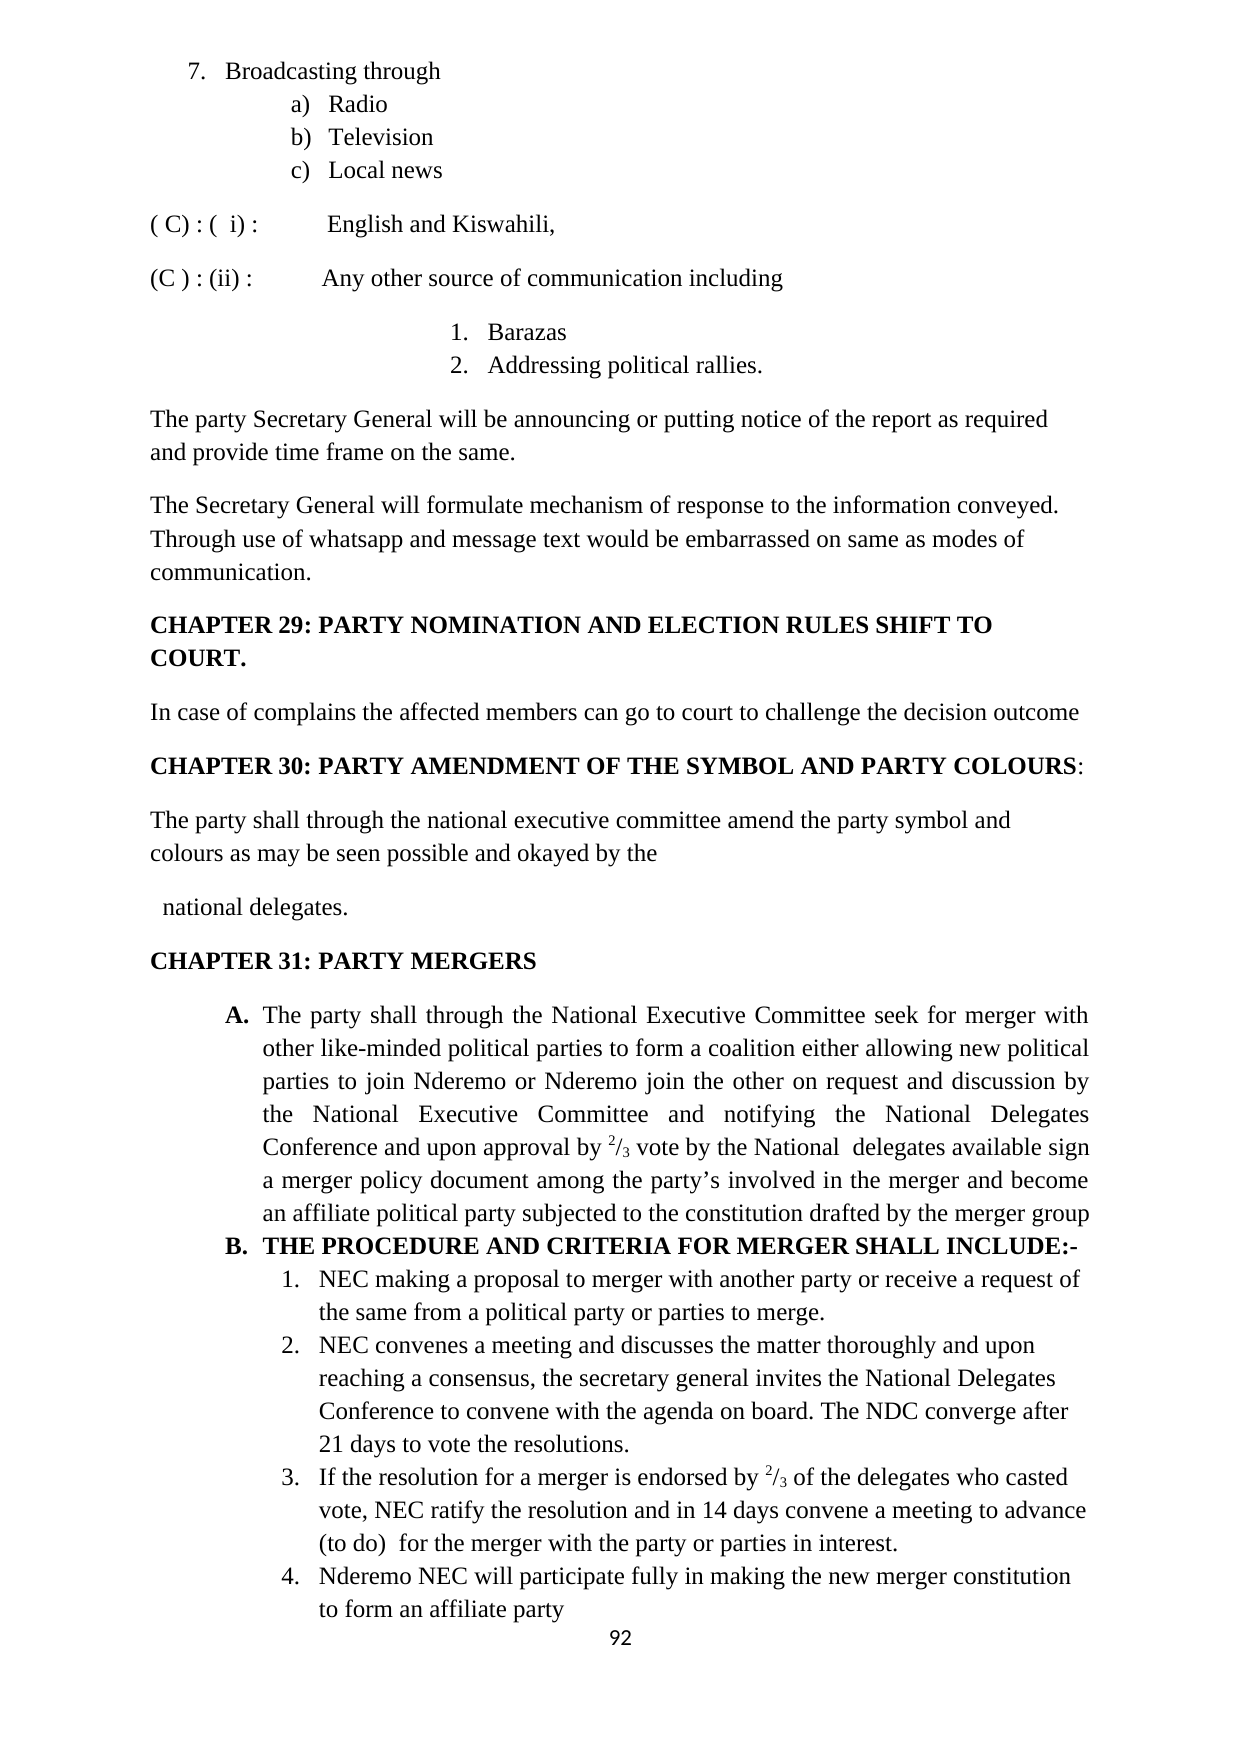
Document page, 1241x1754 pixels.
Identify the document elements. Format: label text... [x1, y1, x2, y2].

list NEC making a proposal to merger with another party or receive a request of the same from a political party or parties to merge. [281, 1264, 1090, 1326]
list Nderemo NEC will participate fully in making the new merger constitution to form an affiliate party [281, 1561, 1090, 1623]
text The party shall through the national executive committee amend the party symbol and colours as may be seen possible and okayed by the [150, 805, 1090, 867]
text The Secretary General will formulate mechanism of response to the information conveyed. Through use of whatsapp and message text would be embarrassed on same as modes of communication. [150, 491, 1090, 585]
text CHAPTER 31: PARTY MERGERS [150, 946, 1090, 974]
text CHAPTER 30: PARTY AMENDMENT OF THE SYMBOL AND PARTY COLOURS: [150, 751, 1090, 780]
list If the resolution for a merger is endorsed by 2/3 of the delegates who casted vote, NEC ratify the resolution and in 14 days convene a meeting to advance (to do) for the merger with the party or parties in interest. [281, 1462, 1090, 1557]
list Local news [291, 155, 1090, 184]
text The party Secretary General will be announcing or putting notice of the report as required and provide time frame on the same. [150, 404, 1090, 466]
list NEC convenes a meeting and discusses the matter thoroughly and upon reaching a consensus, the secretary general invites the National Delegates Conference to convene with the agenda on board. The NDC converge after 21 days to vote the resolutions. [281, 1330, 1090, 1458]
list Addressing political rallies. [450, 350, 1090, 379]
list THE PROCEDURE AND CRITERIA FOR MERGER SHALL INCLUDE:- [225, 1231, 1090, 1259]
list Broadcasting through [187, 56, 1090, 85]
text CHAPTER 29: PARTY NOMINATION AND ELECTION RULES SHIFT TO COURT. [150, 611, 1090, 672]
text In case of complains the affected members can go to court to challenge the decision outcome [150, 697, 1090, 726]
text national delegates. [150, 892, 1090, 921]
text (C ) : (ii) : Any other source of communication including [150, 263, 1090, 292]
list Barazas [450, 317, 1090, 346]
list Television [291, 122, 1090, 151]
list Radio [291, 89, 1090, 118]
list The party shall through the National Executive Committee seek for merger with other like-minded political parties to form a coalition either allowing new political parties to join Nderemo or Nderemo join the other on request and discussion by the National Executive Committee and notifying the National Delegates Conference and upon approval by 2/3 vote by the National delegates available sign a merger policy document among the party’s involved in the merger and become an affiliate political party subjected to the constitution drafted by the merger group [225, 1000, 1090, 1227]
text ( C) : ( i) : English and Kiswahili, [150, 209, 1090, 238]
